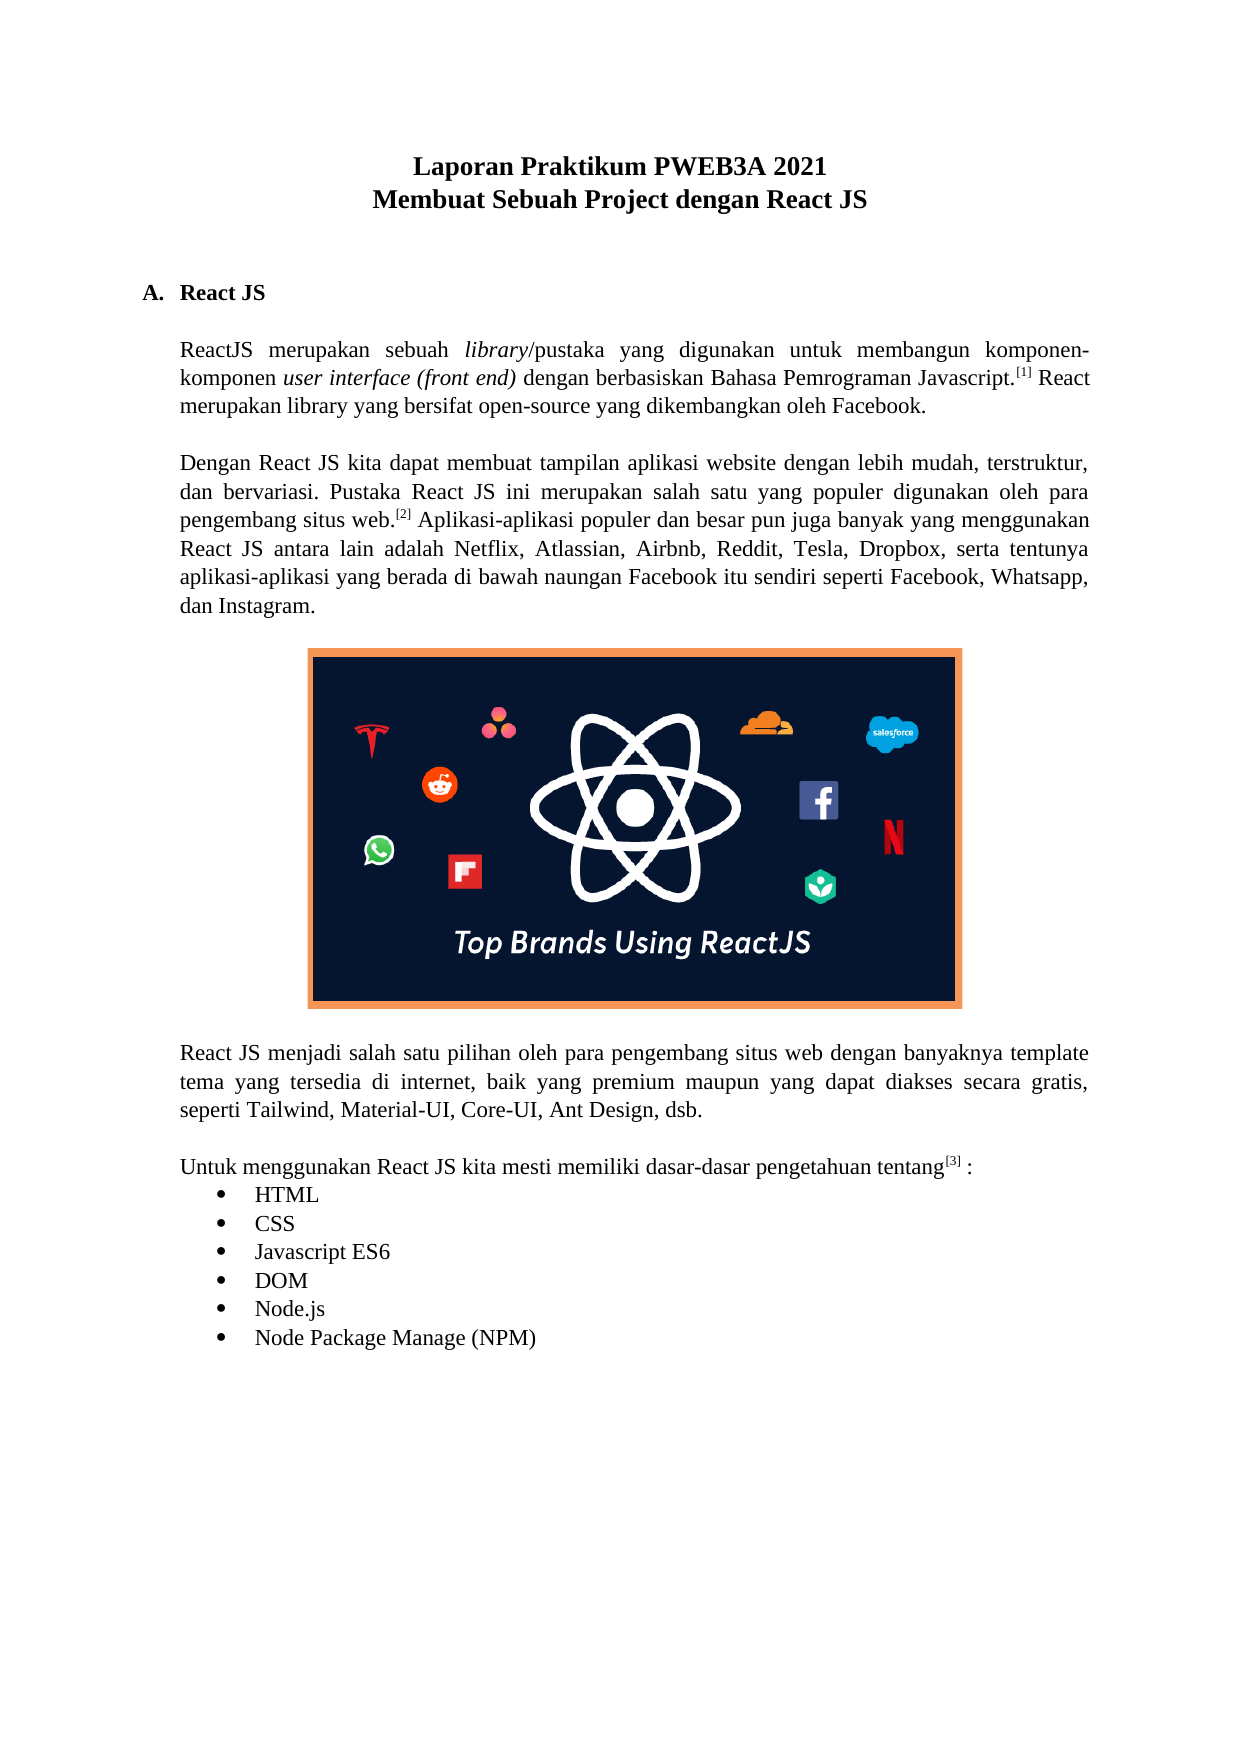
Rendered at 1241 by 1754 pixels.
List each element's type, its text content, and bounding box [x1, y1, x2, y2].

picture [307, 648, 963, 1009]
list Dengan React JS kita dapat membuat tampilan aplikasi website dengan lebih mudah, terstruktur, dan bervariasi. Pustaka React JS ini merupakan salah satu yang populer digunakan oleh para pengembang situs web.[2] Aplikasi-aplikasi populer dan besar pun juga banyak yang menggunakan React JS antara lain adalah Netflix, Atlassian, Airbnb, Reddit, Tesla, Dropbox, serta tentunya aplikasi-aplikasi yang berada di bawah naungan Facebook itu sendiri seperti Facebook, Whatsapp, dan Instagram. [179, 449, 1090, 618]
list HTML [217, 1181, 1090, 1208]
list React JS [142, 279, 1090, 305]
list CSS [217, 1210, 1090, 1236]
list Node Package Manage (NPM) [217, 1324, 1090, 1350]
list DOM [217, 1267, 1090, 1293]
list Node.js [217, 1295, 1090, 1322]
list React JS menjadi salah satu pilihan oleh para pengembang situs web dengan banyaknya template tema yang tersedia di internet, baik yang premium maupun yang dapat diakses secara gratis, seperti Tailwind, Material-UI, Core-UI, Ant Design, dsb. [179, 1039, 1090, 1122]
list ReactJS merupakan sebuah library/pustaka yang digunakan untuk membangun komponen-komponen user interface (front end) dengan berbasiskan Bahasa Pemrograman Javascript.[1] React merupakan library yang bersifat open-source yang dikembangkan oleh Facebook. [179, 336, 1090, 419]
list Untuk menggunakan React JS kita mesti memiliki dasar-dasar pengetahuan tentang[3] : [179, 1153, 1090, 1179]
list Javascript ES6 [217, 1238, 1090, 1265]
text Laporan Praktikum PWEB3A 2021 Membuat Sebuah Project dengan React JS [150, 150, 1090, 215]
